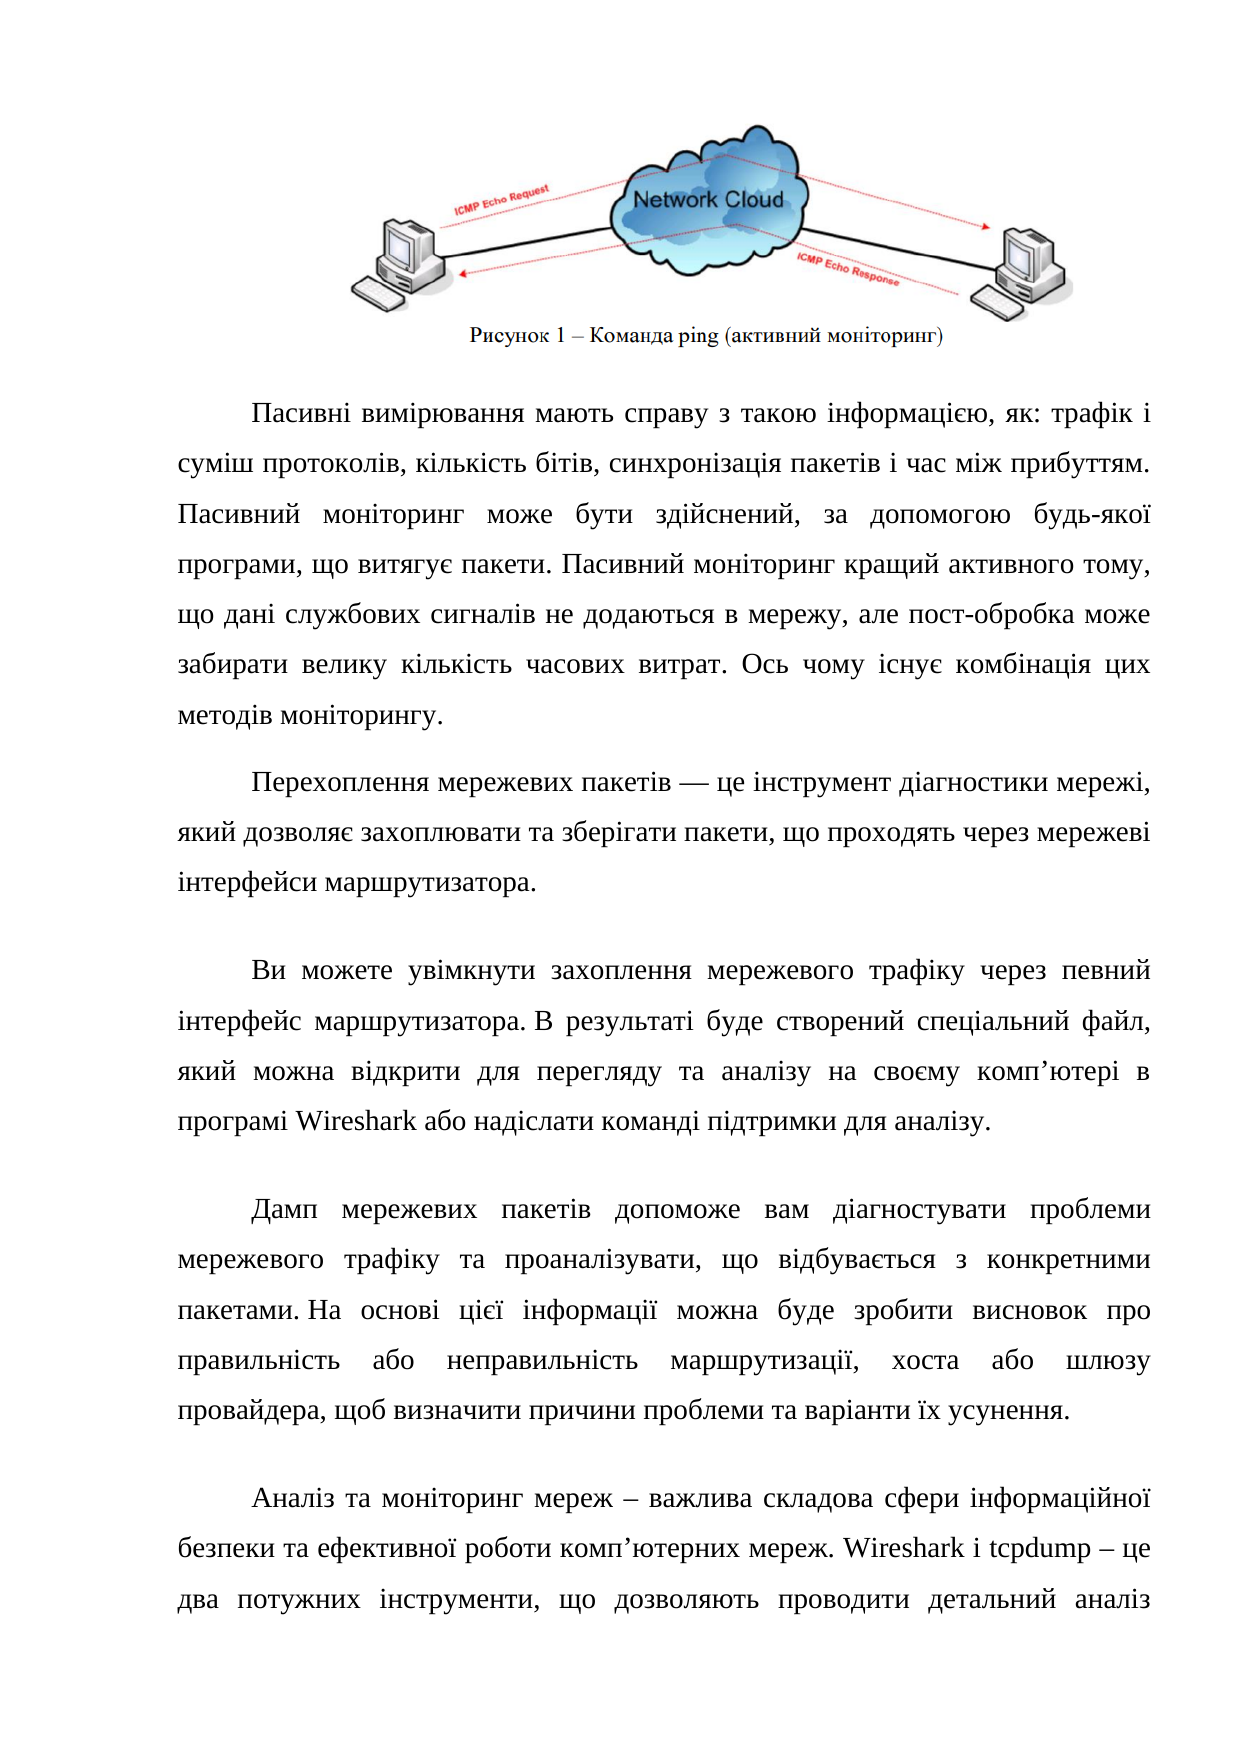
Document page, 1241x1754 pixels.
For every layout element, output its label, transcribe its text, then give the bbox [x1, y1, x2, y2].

text Дамп мережевих пакетів допоможе вам діагностувати проблеми мережевого трафіку та проаналізувати, що відбувається з конкретними пакетами. На основі цієї інформації можна буде зробити висновок про правильність або неправильність маршрутизації, хоста або шлюзу провайдера, щоб визначити причини проблеми та варіанти їх усунення. [177, 1191, 1152, 1426]
text Пасивні вимірювання мають справу з такою інформацією, як: трафік і суміш протоколів, кількість бітів, синхронізація пакетів і час між прибуттям. Пасивний моніторинг може бути здійснений, за допомогою будь-якої програми, що витягує пакети. Пасивний моніторинг кращий активного тому, що дані службових сигналів не додаються в мережу, але пост-обробка може забирати велику кількість часових витрат. Ось чому існує комбінація цих методів моніторингу. [177, 395, 1152, 731]
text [177, 1480, 1152, 1614]
text Ви можете увімкнути захоплення мережевого трафіку через певний інтерфейс маршрутизатора. В результаті буде створений спеціальний файл, який можна відкрити для перегляду та аналізу на своєму комп’ютері в програмі Wireshark або надіслати команді підтримки для аналізу. [177, 952, 1152, 1137]
text Перехоплення мережевих пакетів — це інструмент діагностики мережі, який дозволяє захоплювати та зберігати пакети, що проходять через мережеві інтерфейси маршрутизатора. [177, 764, 1152, 898]
picture [302, 118, 1100, 365]
